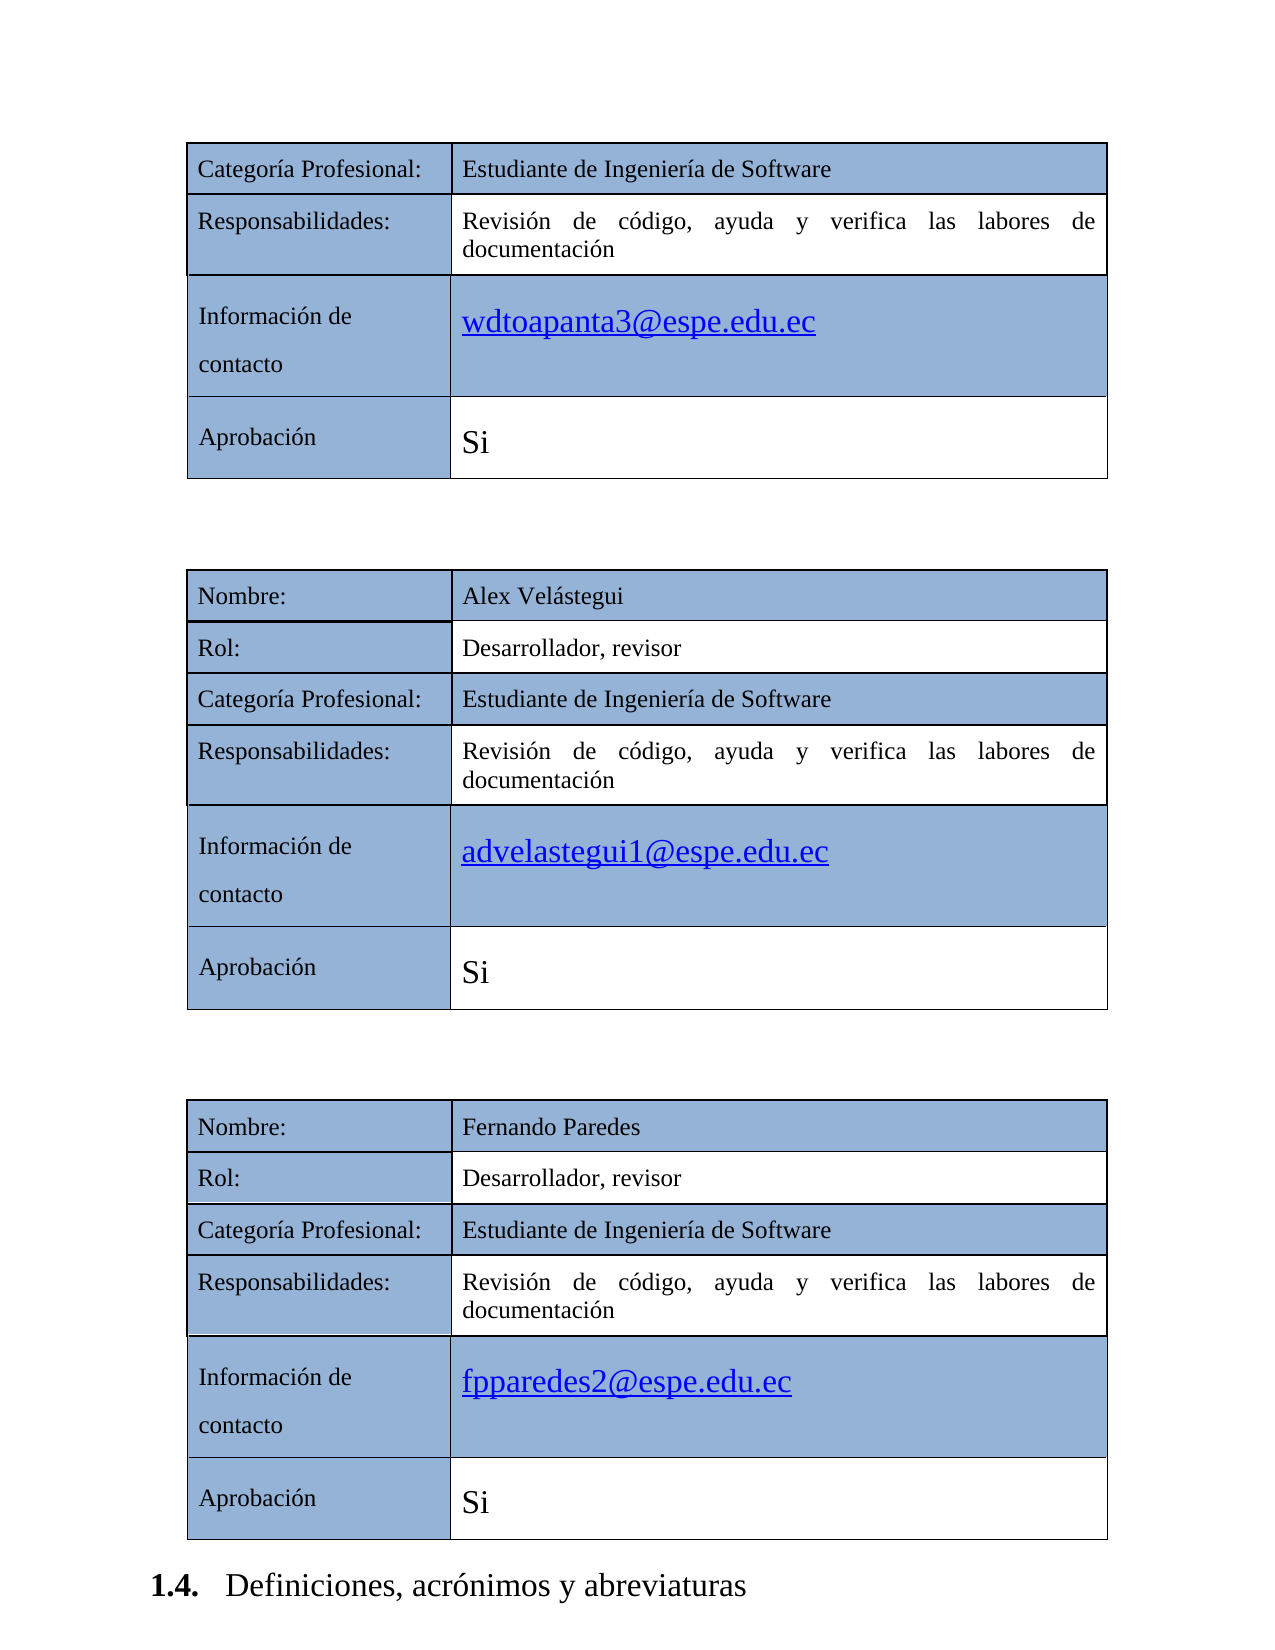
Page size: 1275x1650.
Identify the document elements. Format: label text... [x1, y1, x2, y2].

table_header Nombre: [188, 1101, 451, 1151]
table_cell Categoría Profesional: [188, 1205, 451, 1254]
table_cell advelastegui1@espe.edu.ec [451, 806, 1107, 926]
table_cell Categoría Profesional: [188, 144, 451, 193]
table_header Fernando Paredes [453, 1101, 1106, 1151]
table_cell Desarrollador, revisor [453, 1152, 1106, 1202]
table_cell Información de contacto [188, 1336, 450, 1457]
table_cell wdtoapanta3@espe.edu.ec [451, 276, 1107, 396]
table_cell Revisión de código, ayuda y verifica las labores de documentación [452, 1256, 1106, 1334]
table_cell Aprobación [188, 397, 450, 478]
table_cell Responsabilidades: [188, 726, 451, 804]
table_cell Rol: [188, 1153, 451, 1202]
table_cell Información de contacto [188, 275, 450, 396]
table_cell Estudiante de Ingeniería de Software [453, 1205, 1106, 1254]
table_cell Si [451, 1457, 1107, 1539]
table_cell Desarrollador, revisor [453, 621, 1106, 672]
table_cell Rol: [188, 623, 451, 672]
table_cell Aprobación [188, 1458, 450, 1539]
table_header Alex Velástegui [453, 571, 1106, 620]
table_header Nombre: [188, 571, 451, 620]
table_cell Revisión de código, ayuda y verifica las labores de documentación [452, 726, 1106, 804]
table_cell Revisión de código, ayuda y verifica las labores de documentación [452, 195, 1106, 274]
table_cell Responsabilidades: [188, 195, 451, 274]
table_cell Categoría Profesional: [188, 674, 451, 724]
table_cell Si [451, 926, 1107, 1009]
table_cell Responsabilidades: [188, 1256, 451, 1334]
table_cell Aprobación [188, 927, 450, 1009]
table_cell fpparedes2@espe.edu.ec [451, 1337, 1107, 1457]
list Definiciones, acrónimos y abreviaturas [150, 1565, 1158, 1603]
table_cell Estudiante de Ingeniería de Software [453, 674, 1106, 724]
table_cell Estudiante de Ingeniería de Software [453, 144, 1106, 193]
table_cell Información de contacto [188, 805, 450, 926]
table_cell Si [451, 396, 1107, 478]
